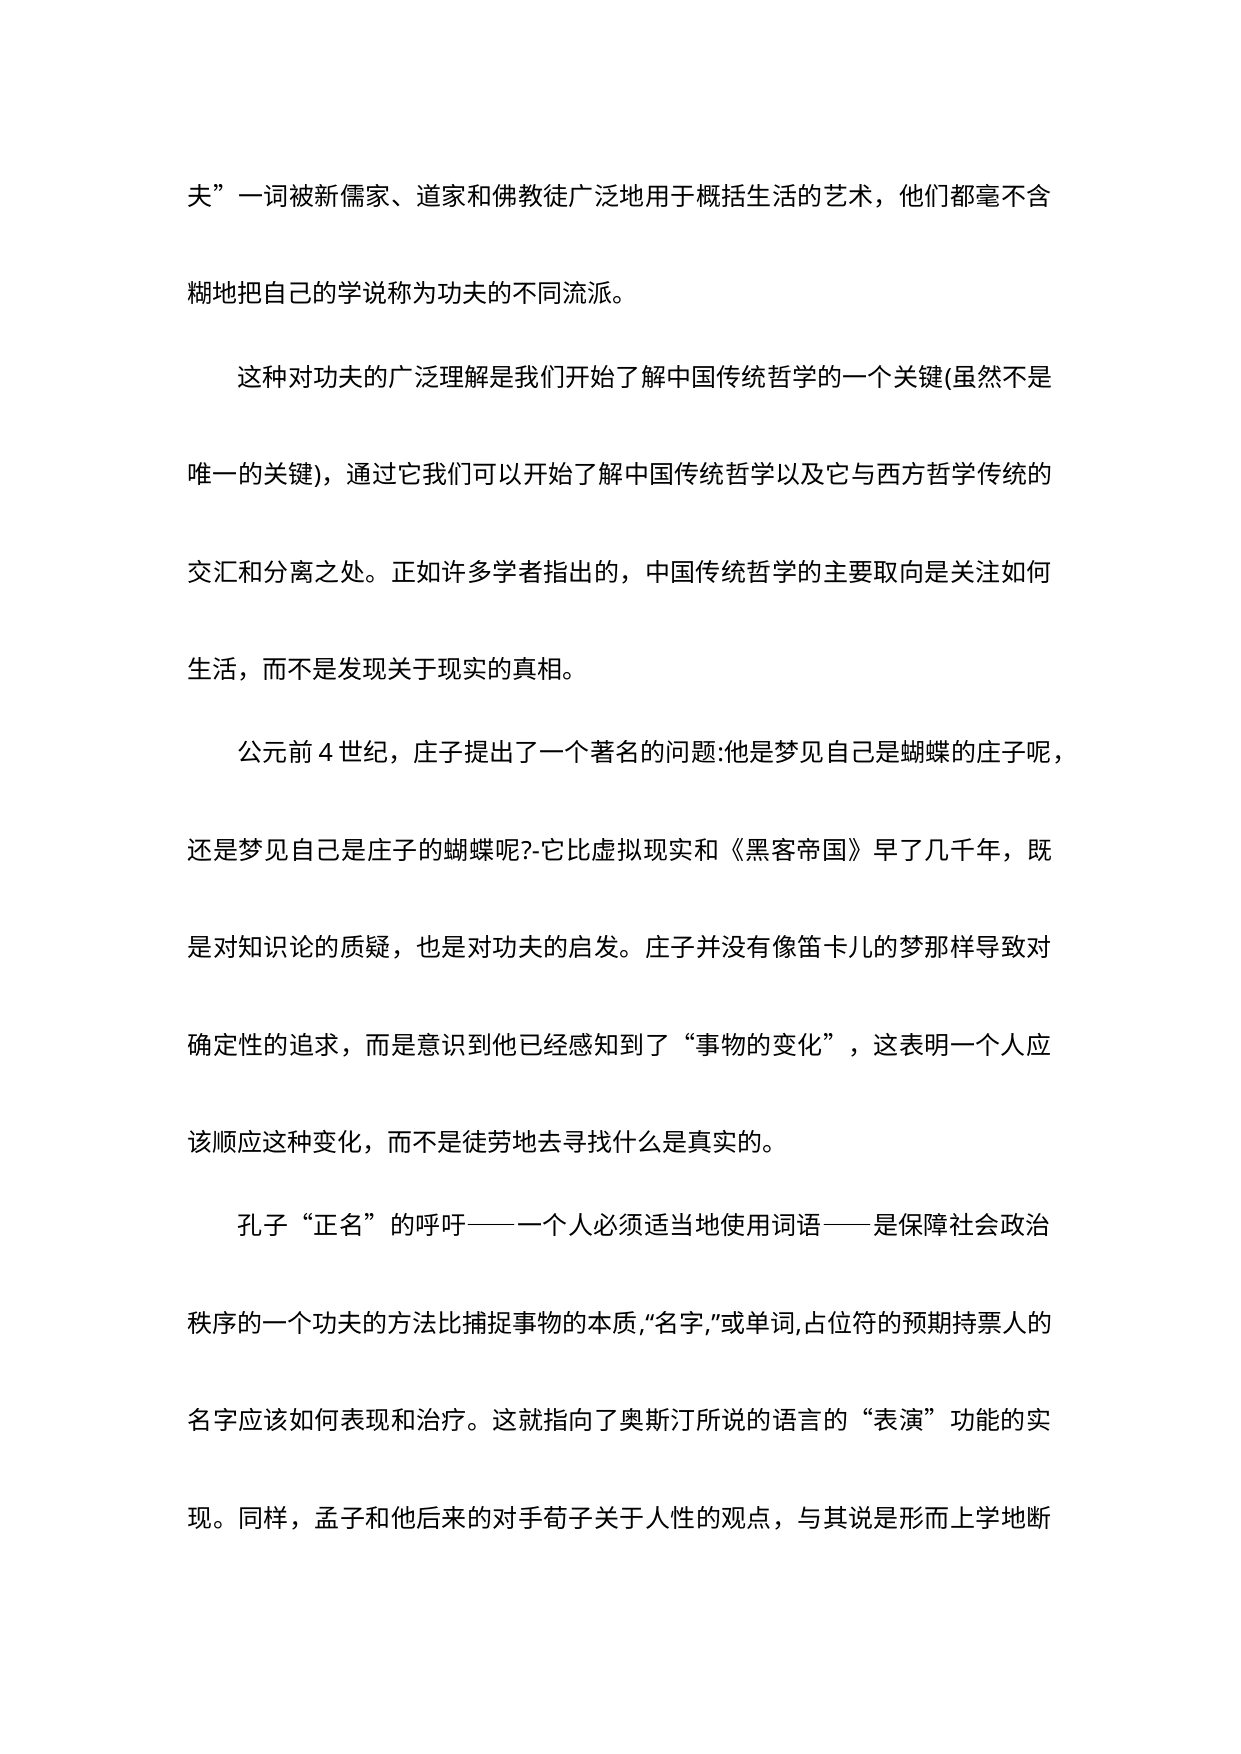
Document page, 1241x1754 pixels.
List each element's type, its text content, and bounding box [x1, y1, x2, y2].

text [187, 162, 1053, 324]
text 这种对功夫的广泛理解是我们开始了解中国传统哲学的一个关键(虽然不是唯一的关键)，通过它我们可以开始了解中国传统哲学以及它与西方哲学传统的交汇和分离之处。正如许多学者指出的，中国传统哲学的主要取向是关注如何生活，而不是发现关于现实的真相。 [187, 343, 1053, 700]
text 公元前4世纪，庄子提出了一个著名的问题:他是梦见自己是蝴蝶的庄子呢，还是梦见自己是庄子的蝴蝶呢?-它比虚拟现实和《黑客帝国》早了几千年，既是对知识论的质疑，也是对功夫的启发。庄子并没有像笛卡儿的梦那样导致对确定性的追求，而是意识到他已经感知到了“事物的变化”，这表明一个人应该顺应这种变化，而不是徒劳地去寻找什么是真实的。 [187, 718, 1053, 1173]
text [187, 1191, 1053, 1549]
